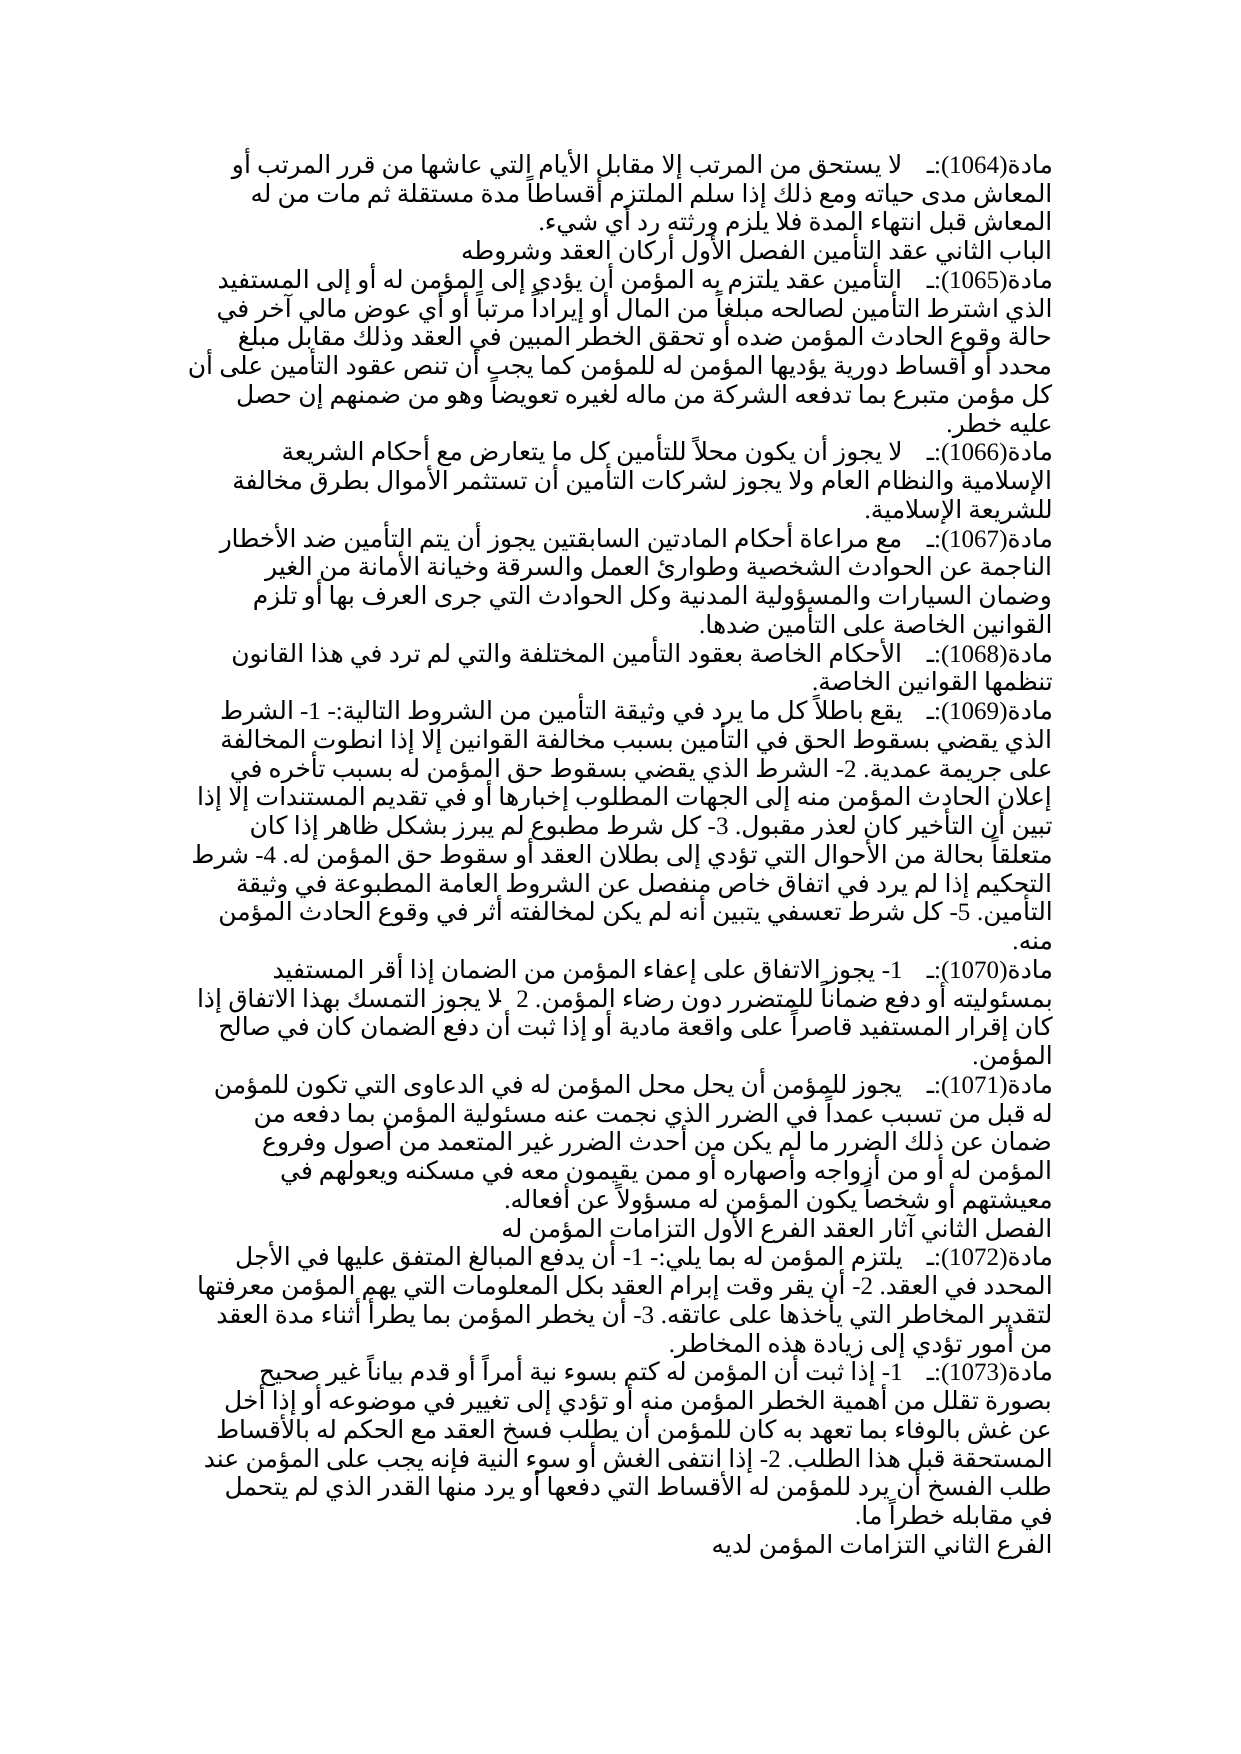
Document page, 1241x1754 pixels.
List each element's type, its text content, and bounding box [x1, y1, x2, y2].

text الباب الثاني عقد التأمين الفصل الأول أركان العقد وشروطه [187, 236, 1053, 265]
text مادة(1066):ـ لا يجوز أن يكون محلاً للتأمين كل ما يتعارض مع أحكام الشريعة الإسلامية والنظام العام ولا يجوز لشركات التأمين أن تستثمر الأموال بطرق مخالفة للشريعة الإسلامية. [187, 437, 1053, 524]
text الفصل الثاني آثار العقد الفرع الأول التزامات المؤمن له [187, 1214, 1053, 1242]
text مادة(1068):ـ الأحكام الخاصة بعقود التأمين المختلفة والتي لم ترد في هذا القانون تنظمها القوانين الخاصة. [187, 639, 1053, 696]
text مادة(1070):ـ 1- يجوز الاتفاق على إعفاء المؤمن من الضمان إذا أقر المستفيد بمسئوليته أو دفع ضماناً للمتضرر دون رضاء المؤمن. 2- لا يجوز التمسك بهذا الاتفاق إذا كان إقرار المستفيد قاصراً على واقعة مادية أو إذا ثبت أن دفع الضمان كان في صالح المؤمن. [187, 955, 1053, 1070]
text مادة(1072):ـ يلتزم المؤمن له بما يلي:- 1- أن يدفع المبالغ المتفق عليها في الأجل المحدد في العقد. 2- أن يقر وقت إبرام العقد بكل المعلومات التي يهم المؤمن معرفتها لتقدير المخاطر التي يأخذها على عاتقه. 3- أن يخطر المؤمن بما يطرأ أثناء مدة العقد من أمور تؤدي إلى زيادة هذه المخاطر. [187, 1242, 1053, 1357]
text مادة(1065):ـ التأمين عقد يلتزم به المؤمن أن يؤدي إلى المؤمن له أو إلى المستفيد الذي اشترط التأمين لصالحه مبلغاً من المال أو إيراداً مرتباً أو أي عوض مالي آخر في حالة وقوع الحادث المؤمن ضده أو تحقق الخطر المبين في العقد وذلك مقابل مبلغ محدد أو أقساط دورية يؤديها المؤمن له للمؤمن كما يجب أن تنص عقود التأمين على أن كل مؤمن متبرع بما تدفعه الشركة من ماله لغيره تعويضاً وهو من ضمنهم إن حصل عليه خطر. [187, 265, 1053, 437]
text مادة(1071):ـ يجوز للمؤمن أن يحل محل المؤمن له في الدعاوى التي تكون للمؤمن له قبل من تسبب عمداً في الضرر الذي نجمت عنه مسئولية المؤمن بما دفعه من ضمان عن ذلك الضرر ما لم يكن من أحدث الضرر غير المتعمد من أصول وفروع المؤمن له أو من أزواجه وأصهاره أو ممن يقيمون معه في مسكنه ويعولهم في معيشتهم أو شخصاً يكون المؤمن له مسؤولاً عن أفعاله. [187, 1070, 1053, 1214]
text مادة(1073):ـ 1- إذا ثبت أن المؤمن له كتم بسوء نية أمراً أو قدم بياناً غير صحيح بصورة تقلل من أهمية الخطر المؤمن منه أو تؤدي إلى تغيير في موضوعه أو إذا أخل عن غش بالوفاء بما تعهد به كان للمؤمن أن يطلب فسخ العقد مع الحكم له بالأقساط المستحقة قبل هذا الطلب. 2- إذا انتفى الغش أو سوء النية فإنه يجب على المؤمن عند طلب الفسخ أن يرد للمؤمن له الأقساط التي دفعها أو يرد منها القدر الذي لم يتحمل في مقابله خطراً ما. [187, 1357, 1053, 1530]
text الفرع الثاني التزامات المؤمن لديه [187, 1530, 1053, 1559]
text مادة(1064):ـ لا يستحق من المرتب إلا مقابل الأيام التي عاشها من قرر المرتب أو المعاش مدى حياته ومع ذلك إذا سلم الملتزم أقساطاً مدة مستقلة ثم مات من له المعاش قبل انتهاء المدة فلا يلزم ورثته رد أي شيء. [187, 150, 1053, 236]
text مادة(1069):ـ يقع باطلاً كل ما يرد في وثيقة التأمين من الشروط التالية:- 1- الشرط الذي يقضي بسقوط الحق في التأمين بسبب مخالفة القوانين إلا إذا انطوت المخالفة على جريمة عمدية. 2- الشرط الذي يقضي بسقوط حق المؤمن له بسبب تأخره في إعلان الحادث المؤمن منه إلى الجهات المطلوب إخبارها أو في تقديم المستندات إلا إذا تبين أن التأخير كان لعذر مقبول. 3- كل شرط مطبوع لم يبرز بشكل ظاهر إذا كان متعلقاً بحالة من الأحوال التي تؤدي إلى بطلان العقد أو سقوط حق المؤمن له. 4- شرط التحكيم إذا لم يرد في اتفاق خاص منفصل عن الشروط العامة المطبوعة في وثيقة التأمين. 5- كل شرط تعسفي يتبين أنه لم يكن لمخالفته أثر في وقوع الحادث المؤمن منه. [187, 696, 1053, 955]
text مادة(1067):ـ مع مراعاة أحكام المادتين السابقتين يجوز أن يتم التأمين ضد الأخطار الناجمة عن الحوادث الشخصية وطوارئ العمل والسرقة وخيانة الأمانة من الغير وضمان السيارات والمسؤولية المدنية وكل الحوادث التي جرى العرف بها أو تلزم القوانين الخاصة على التأمين ضدها. [187, 524, 1053, 639]
